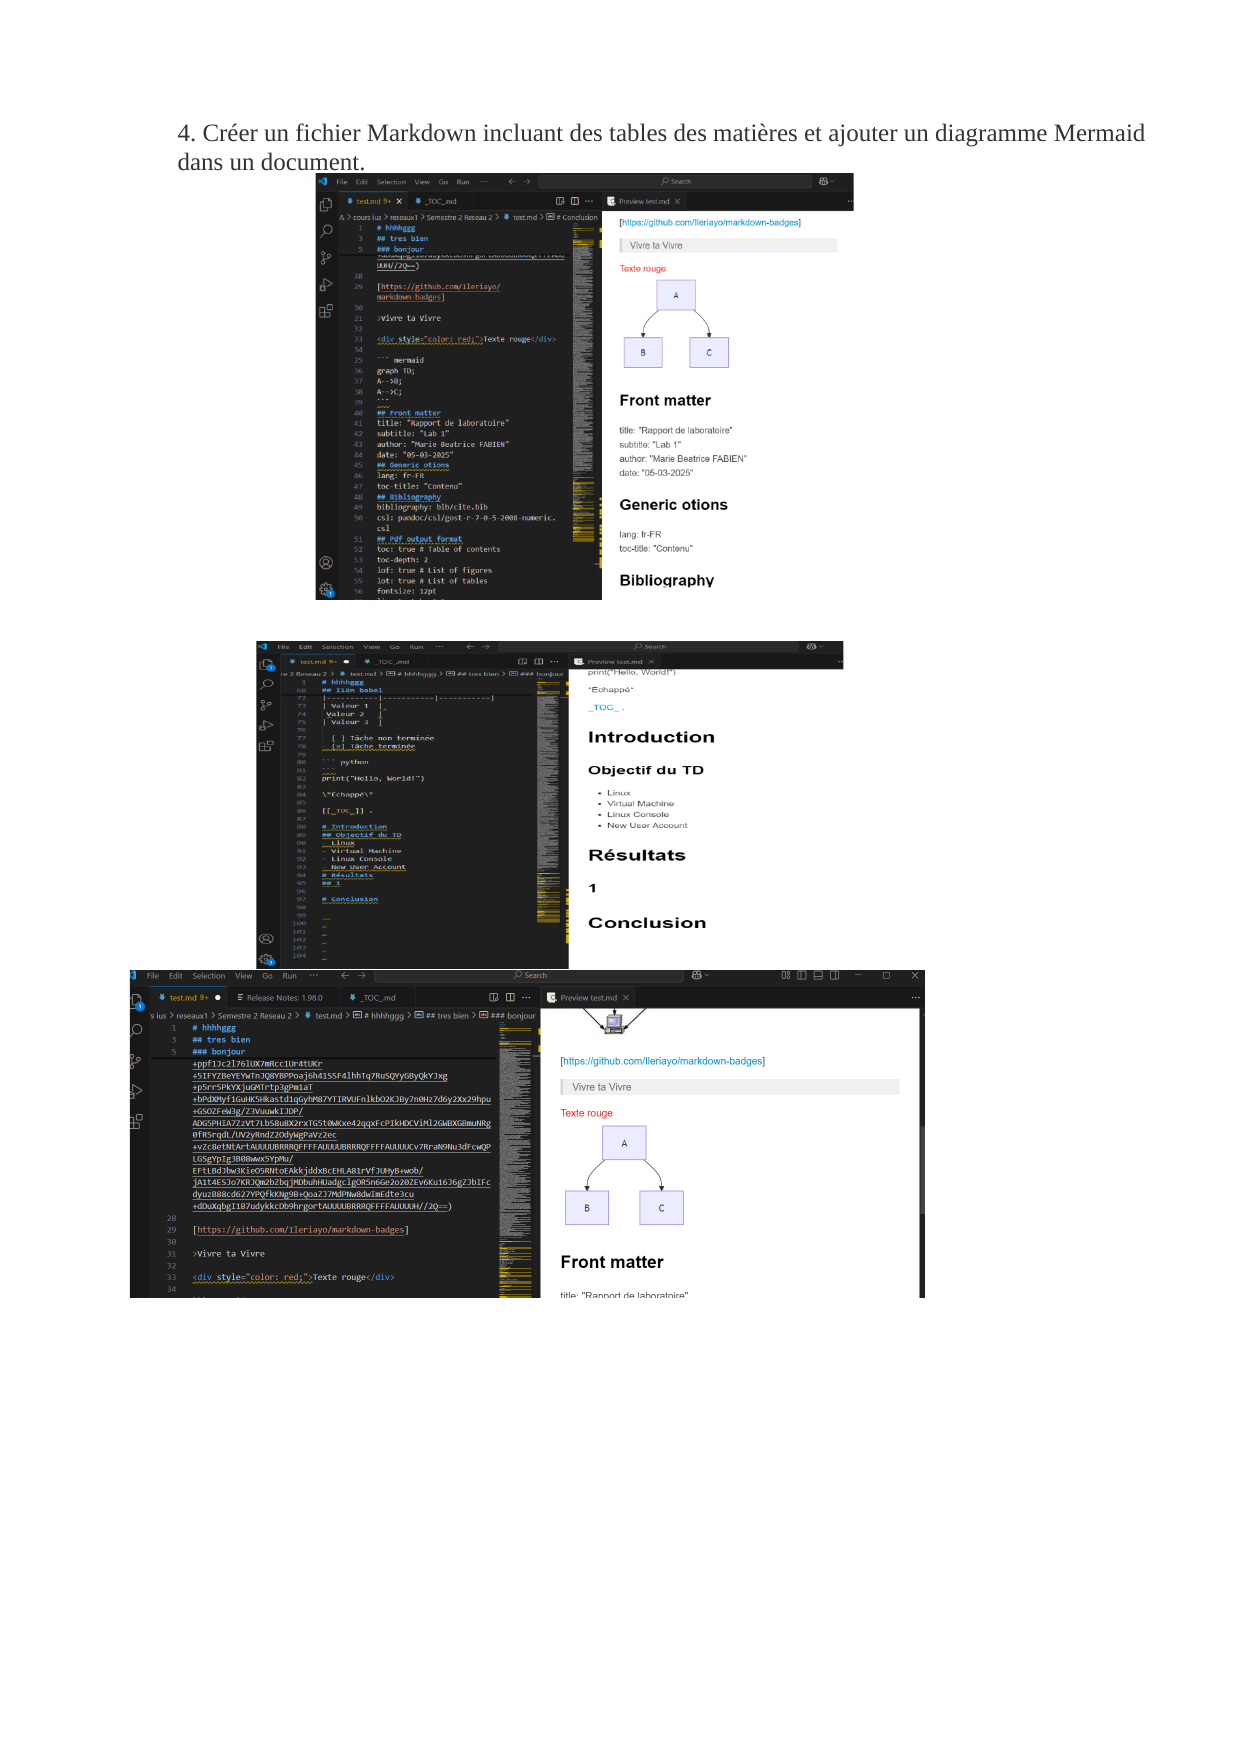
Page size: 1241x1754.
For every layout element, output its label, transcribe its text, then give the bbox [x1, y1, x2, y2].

text 4. Créer un fichier Markdown incluant des tables des matières et ajouter un diagramme Mermaid dans un document. [177, 118, 1152, 176]
picture [129, 970, 925, 1298]
picture [315, 173, 854, 600]
picture [256, 641, 844, 969]
